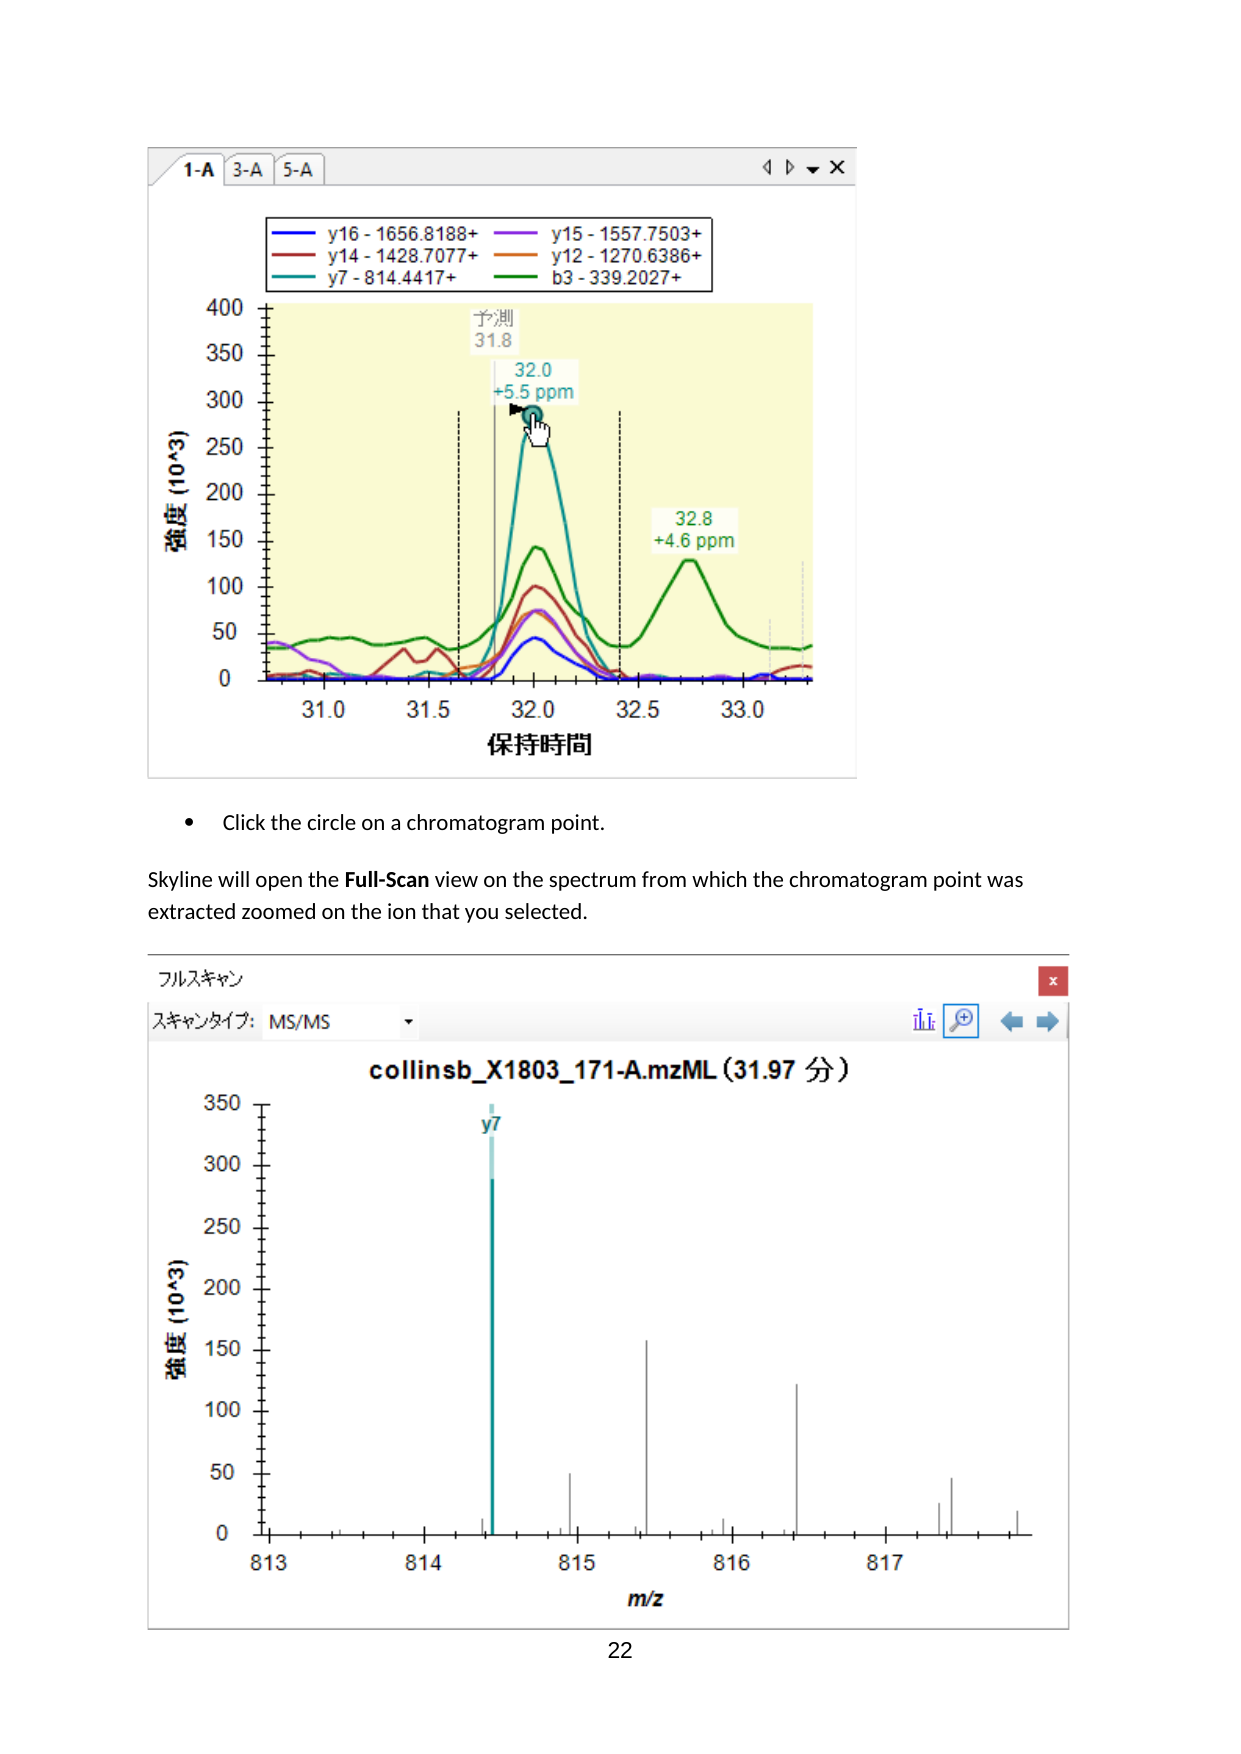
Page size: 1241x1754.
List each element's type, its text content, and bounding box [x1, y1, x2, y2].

text Skyline will open the Full-Scan view on the spectrum from which the chromatogram point was extracted zoomed on the ion that you selected. [148, 865, 1093, 925]
picture [147, 954, 1070, 1630]
list Click the circle on a chromatogram point. [185, 808, 1093, 836]
picture [147, 147, 857, 779]
